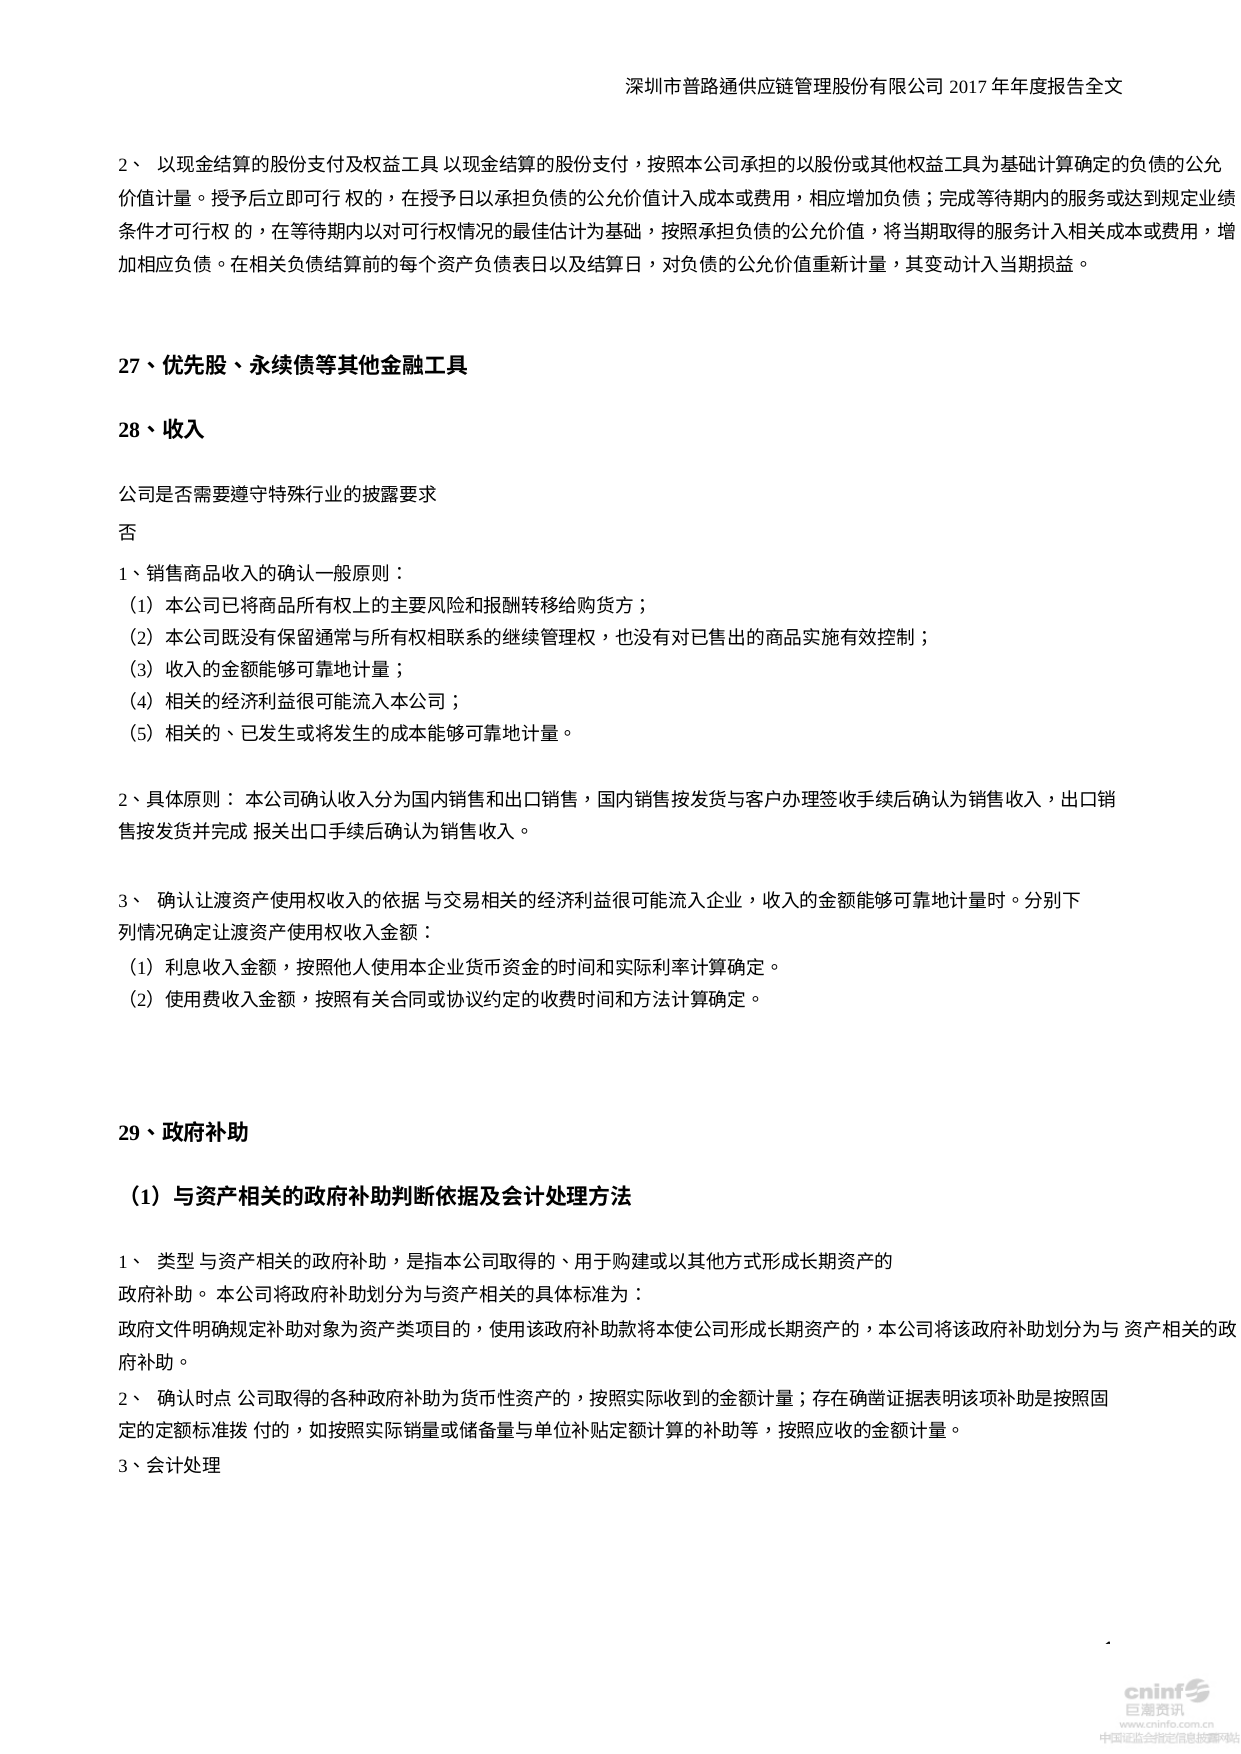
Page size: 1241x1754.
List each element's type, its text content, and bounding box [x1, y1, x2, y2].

text 3、 确认让渡资产使用权收入的依据 与交易相关的经济利益很可能流入企业，收入的金额能够可靠地计量时。分别下列情况确定让渡资产使用权收入金额： [118, 888, 1095, 945]
picture [1099, 1673, 1241, 1754]
subtitle 27、优先股、永续债等其他金融工具 [118, 349, 1240, 379]
text 1、销售商品收入的确认一般原则： [118, 560, 1240, 586]
text （1）利息收入金额，按照他人使用本企业货币资金的时间和实际利率计算确定。 [118, 955, 1240, 980]
subtitle 28、收入 [118, 414, 1240, 444]
text （2）使用费收入金额，按照有关合同或协议约定的收费时间和方法计算确定。 [118, 987, 1240, 1012]
text 2、 以现金结算的股份支付及权益工具 以现金结算的股份支付，按照本公司承担的以股份或其他权益工具为基础计算确定的负债的公允价值计量。授予后立即可行 权的，在授予日以承担负债的公允价值计入成本或费用，相应增加负债；完成等待期内的服务或达到规定业绩条件才可行权 的，在等待期内以对可行权情况的最佳估计为基础，按照承担负债的公允价值，将当期取得的服务计入相关成本或费用，增 加相应负债。在相关负债结算前的每个资产负债表日以及结算日，对负债的公允价值重新计量，其变动计入当期损益。 [118, 152, 1240, 277]
text 3、会计处理 [118, 1453, 1240, 1478]
text 公司是否需要遵守特殊行业的披露要求 否 [118, 482, 439, 545]
subtitle 29、政府补助 [118, 1117, 1240, 1146]
text 2、具体原则： 本公司确认收入分为国内销售和出口销售，国内销售按发货与客户办理签收手续后确认为销售收入，出口销售按发货并完成 报关出口手续后确认为销售收入。 [118, 786, 1124, 844]
text （4）相关的经济利益很可能流入本公司； [118, 688, 1240, 714]
text 2、 确认时点 公司取得的各种政府补助为货币性资产的，按照实际收到的金额计量；存在确凿证据表明该项补助是按照固定的定额标准拨 付的，如按照实际销量或储备量与单位补贴定额计算的补助等，按照应收的金额计量。 [118, 1385, 1124, 1443]
subtitle （1）与资产相关的政府补助判断依据及会计处理方法 [118, 1181, 1240, 1211]
text （1）本公司已将商品所有权上的主要风险和报酬转移给购货方； [118, 592, 1240, 618]
text （5）相关的、已发生或将发生的成本能够可靠地计量。 [118, 721, 1240, 746]
text （3）收入的金额能够可靠地计量； [118, 656, 1240, 682]
text 1、 类型 与资产相关的政府补助，是指本公司取得的、用于购建或以其他方式形成长期资产的政府补助。 本公司将政府补助划分为与资产相关的具体标准为： [118, 1249, 908, 1307]
text （2）本公司既没有保留通常与所有权相联系的继续管理权，也没有对已售出的商品实施有效控制； [118, 624, 1240, 650]
text 政府文件明确规定补助对象为资产类项目的，使用该政府补助款将本使公司形成长期资产的，本公司将该政府补助划分为与 资产相关的政府补助。 [118, 1316, 1240, 1375]
